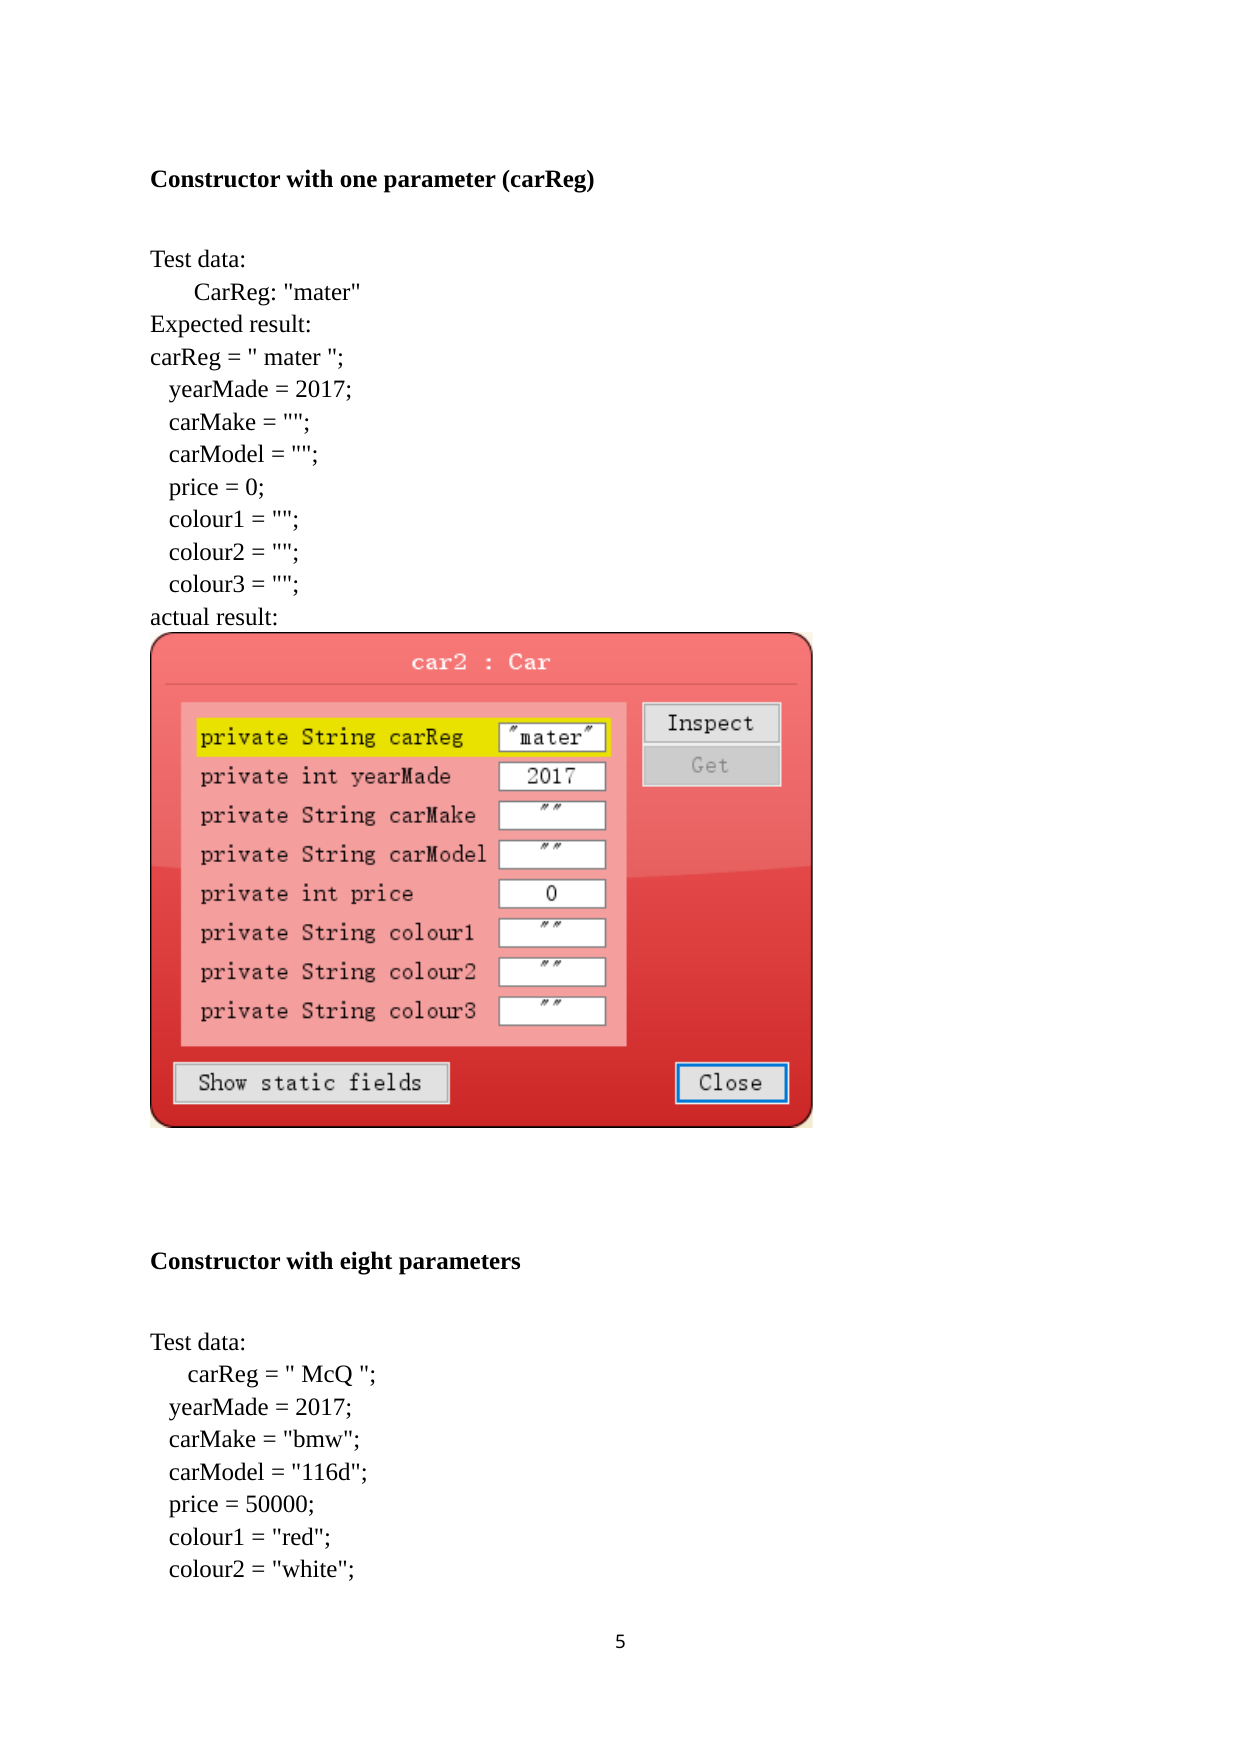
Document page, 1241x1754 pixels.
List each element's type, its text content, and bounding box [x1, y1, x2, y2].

text yearMade = 2017; [150, 372, 1090, 405]
text colour2 = "white"; [150, 1553, 1090, 1585]
text Expected result: [150, 307, 1090, 340]
text carModel = ""; [150, 437, 1090, 470]
text colour3 = ""; [150, 567, 1090, 600]
text CarReg: "mater" [150, 275, 1090, 307]
text price = 50000; [150, 1488, 1090, 1520]
text Test data: [150, 1325, 1090, 1358]
text carReg = " mater "; [150, 340, 1090, 372]
text actual result: [150, 600, 1090, 632]
subtitle Constructor with one parameter (carReg) [150, 162, 1090, 194]
text carModel = "116d"; [150, 1455, 1090, 1488]
text colour1 = ""; [150, 502, 1090, 535]
text carReg = " McQ "; [150, 1358, 1090, 1390]
picture [150, 632, 813, 1128]
text carMake = ""; [150, 405, 1090, 437]
text colour1 = "red"; [150, 1520, 1090, 1553]
text yearMade = 2017; [150, 1390, 1090, 1423]
subtitle Constructor with eight parameters [150, 1244, 1090, 1277]
text price = 0; [150, 470, 1090, 502]
text colour2 = ""; [150, 535, 1090, 567]
text Test data: [150, 242, 1090, 275]
text carMake = "bmw"; [150, 1423, 1090, 1455]
